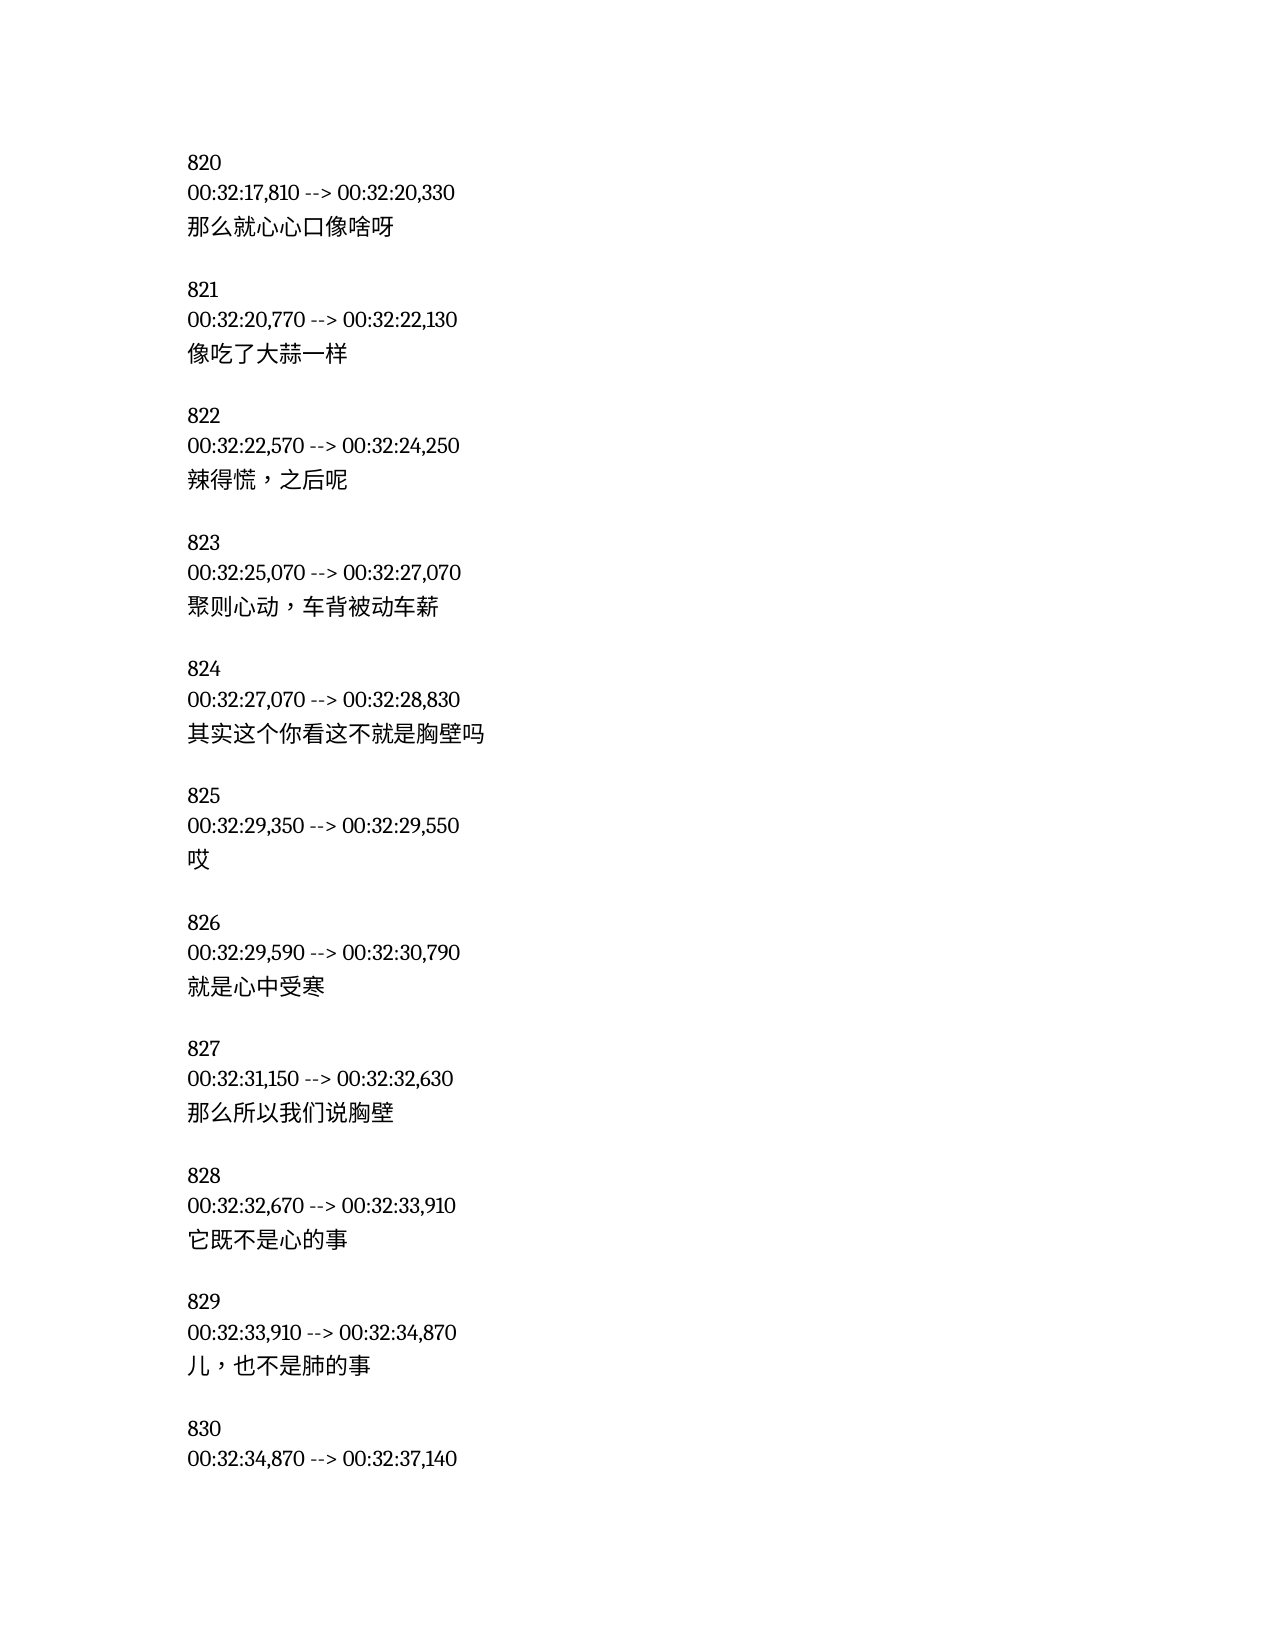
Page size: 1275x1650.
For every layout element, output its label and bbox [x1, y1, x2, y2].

text [187, 150, 1087, 1472]
